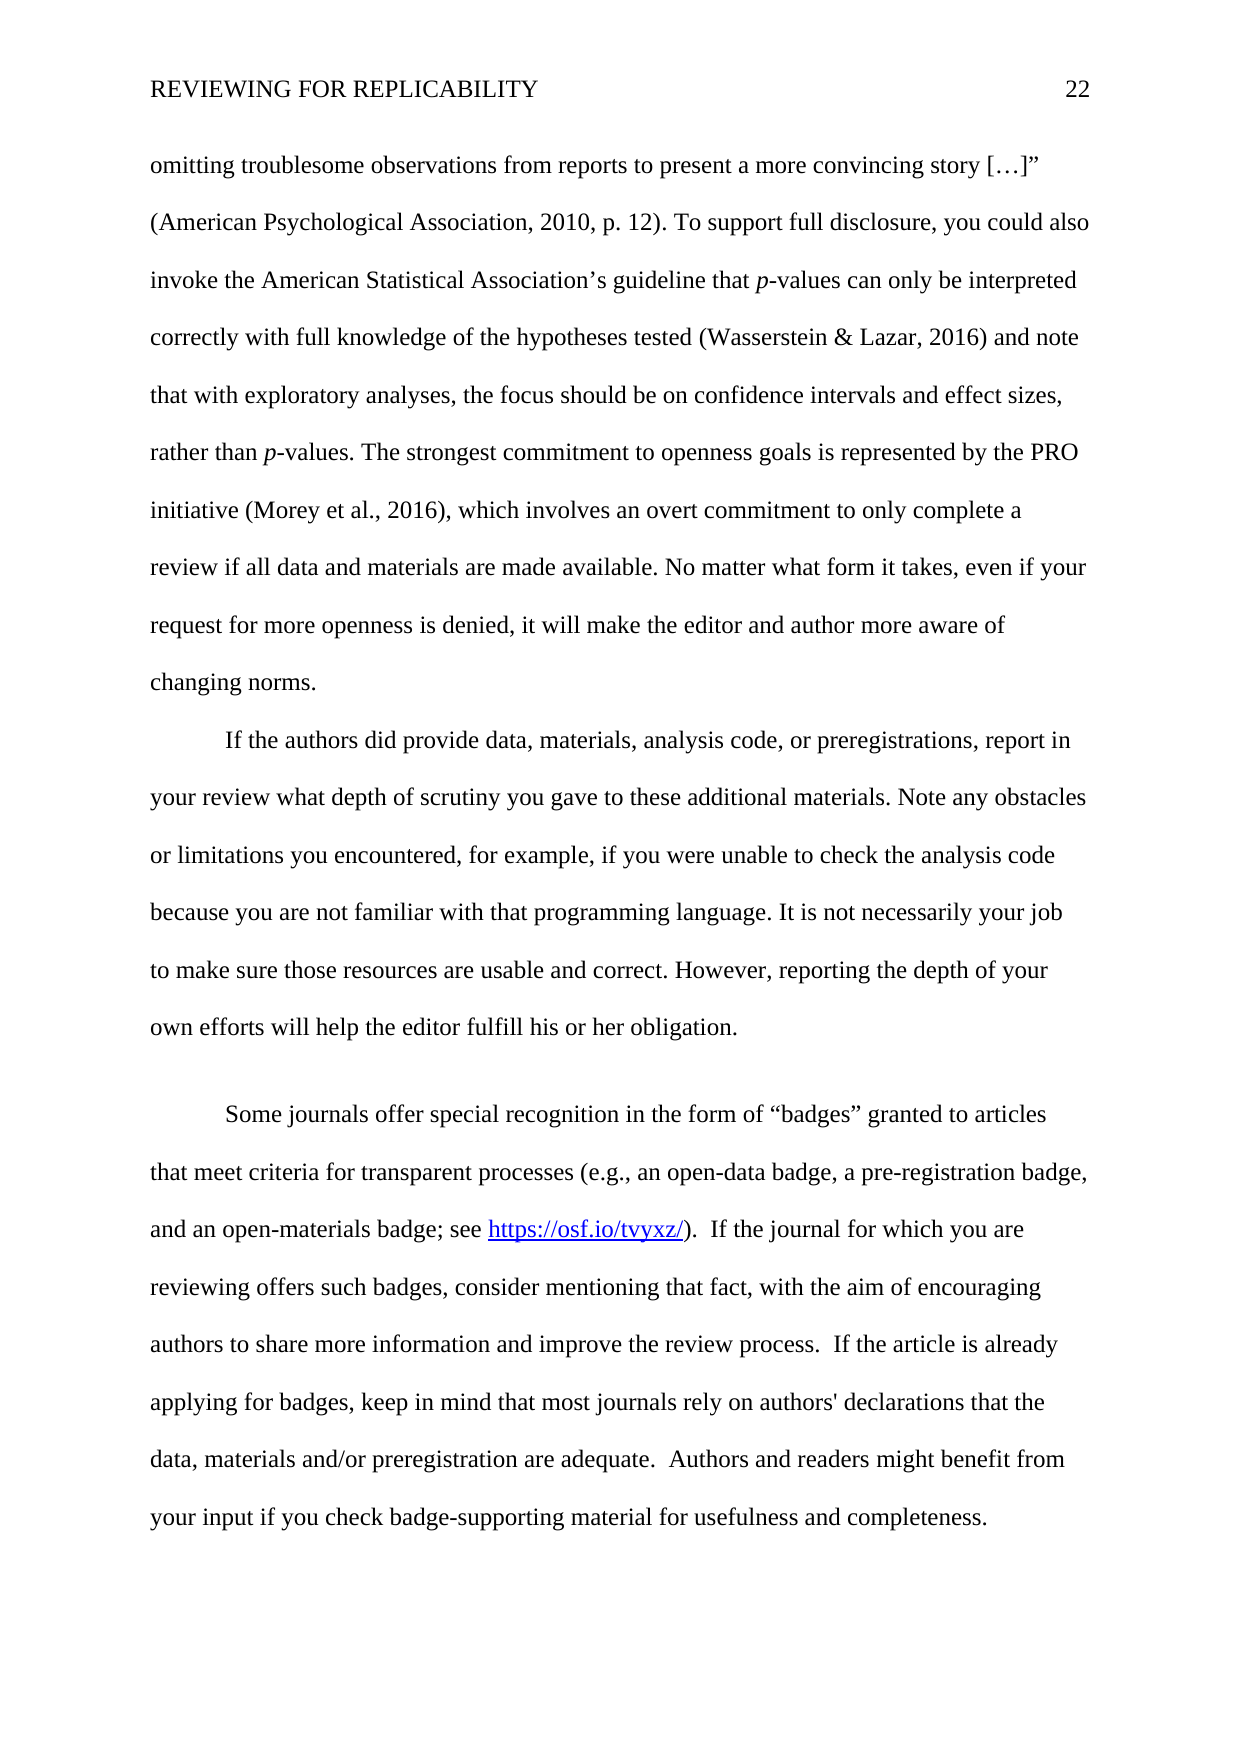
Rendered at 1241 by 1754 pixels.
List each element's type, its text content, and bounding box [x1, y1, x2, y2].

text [150, 150, 1090, 696]
text If the authors did provide data, materials, analysis code, or preregistrations, report in your review what depth of scrutiny you gave to these additional materials. Note any obstacles or limitations you encountered, for example, if you were unable to check the analysis code because you are not familiar with that programming language. It is not necessarily your job to make sure those resources are usable and correct. However, reporting the depth of your own efforts will help the editor fulfill his or her obligation. [150, 725, 1088, 1041]
text Some journals offer special recognition in the form of “badges” granted to articles that meet criteria for transparent processes (e.g., an open-data badge, a pre-registration badge, and an open-materials badge; see https://osf.io/tvyxz/). If the journal for which you are reviewing offers such badges, consider mentioning that fact, with the aim of encouraging authors to share more information and improve the review process. If the article is already applying for badges, keep in mind that most journals rely on authors' declarations that the data, materials and/or preregistration are adequate. Authors and readers might benefit from your input if you check badge-supporting material for usefulness and completeness. [150, 1099, 1090, 1530]
